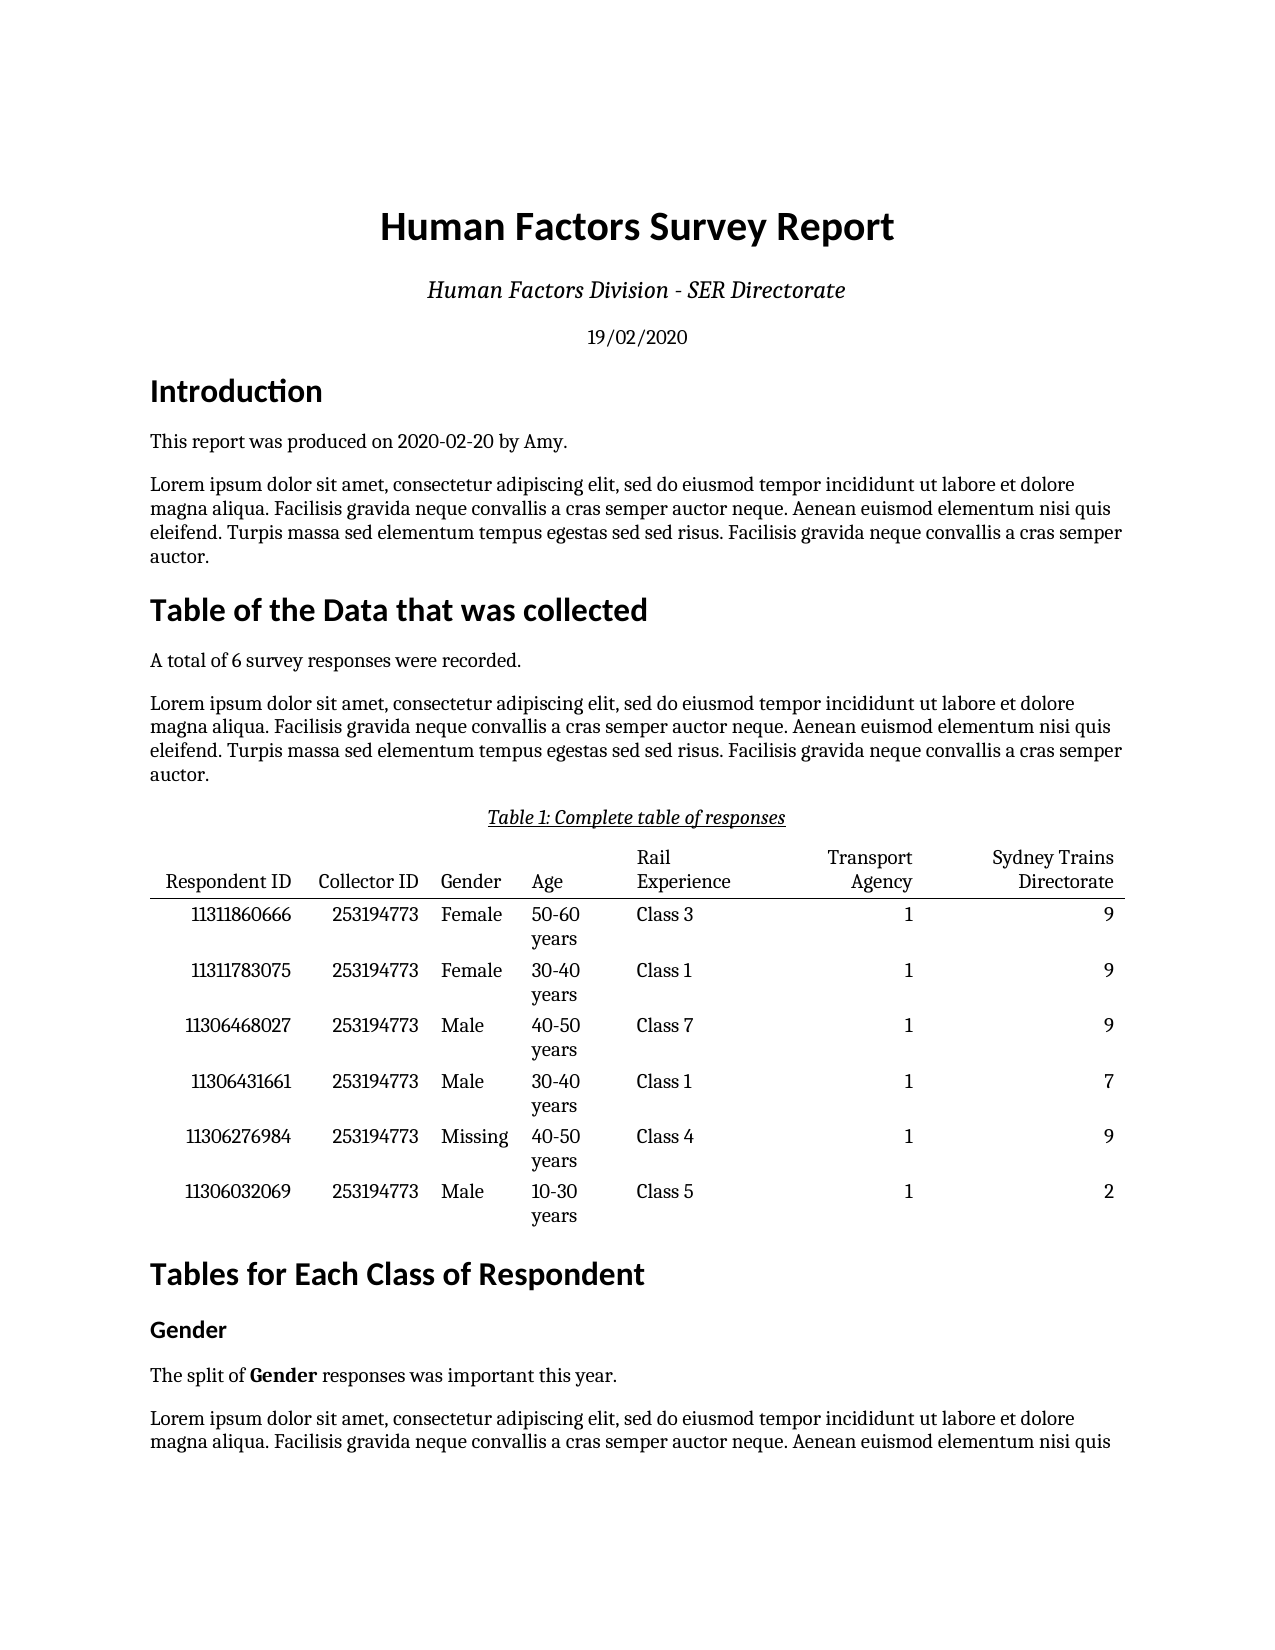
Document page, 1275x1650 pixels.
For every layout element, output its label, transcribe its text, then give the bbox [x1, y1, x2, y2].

table_header Rail Experience [625, 842, 770, 898]
text 19/02/2020 [150, 325, 1125, 349]
table_cell 9 [924, 1121, 1125, 1176]
table_cell 40-50 years [520, 1010, 625, 1066]
table_cell Class 1 [625, 1066, 770, 1121]
table_cell 11311860666 [150, 899, 302, 955]
table_cell 253194773 [302, 955, 429, 1010]
text A total of 6 survey responses were recorded. [150, 648, 1125, 672]
table_cell 9 [924, 899, 1125, 955]
table_cell Class 7 [625, 1010, 770, 1066]
table_header Transport Agency [770, 842, 924, 898]
table_header Respondent ID [150, 842, 302, 898]
text Human Factors Division - SER Directorate [150, 276, 1125, 304]
table_cell 253194773 [302, 899, 429, 955]
text The split of Gender responses was important this year. [150, 1363, 1125, 1387]
table_cell 11306431661 [150, 1066, 302, 1121]
subtitle Introduction [150, 370, 1125, 411]
table_header Age [520, 842, 625, 898]
table_cell 1 [770, 899, 924, 955]
table_cell 1 [770, 1176, 924, 1232]
table_cell 1 [770, 1121, 924, 1176]
table_header Collector ID [302, 842, 429, 898]
table_cell 7 [924, 1066, 1125, 1121]
table_cell Male [430, 1176, 520, 1232]
title Human Factors Survey Report [150, 200, 1125, 251]
table_cell 11306468027 [150, 1010, 302, 1066]
table_cell Class 1 [625, 955, 770, 1010]
table_cell Female [430, 899, 520, 955]
table_cell Class 4 [625, 1121, 770, 1176]
table_cell 253194773 [302, 1066, 429, 1121]
table_cell 253194773 [302, 1176, 429, 1232]
table_cell 2 [924, 1176, 1125, 1232]
table_cell 1 [770, 955, 924, 1010]
table_cell Female [430, 955, 520, 1010]
table_cell Missing [430, 1121, 520, 1176]
table_header Sydney Trains Directorate [924, 842, 1125, 898]
table_cell Class 5 [625, 1176, 770, 1232]
subtitle Table of the Data that was collected [150, 589, 1125, 630]
table_cell Class 3 [625, 899, 770, 955]
subtitle Gender [150, 1314, 1125, 1345]
table_cell 11306032069 [150, 1176, 302, 1232]
table_cell 1 [770, 1066, 924, 1121]
table_cell 11311783075 [150, 955, 302, 1010]
table_cell Male [430, 1010, 520, 1066]
table_cell 253194773 [302, 1121, 429, 1176]
table_cell 30-40 years [520, 955, 625, 1010]
table_cell 10-30 years [520, 1176, 625, 1232]
table_cell 253194773 [302, 1010, 429, 1066]
table_cell 40-50 years [520, 1121, 625, 1176]
table_cell 9 [924, 955, 1125, 1010]
subtitle Tables for Each Class of Respondent [150, 1253, 1125, 1293]
table_header Gender [430, 842, 520, 898]
table_cell Male [430, 1066, 520, 1121]
text This report was produced on 2020-02-20 by Amy. [150, 430, 1125, 454]
table_cell 30-40 years [520, 1066, 625, 1121]
table_cell 1 [770, 1010, 924, 1066]
table_cell 50-60 years [520, 899, 625, 955]
table_cell 11306276984 [150, 1121, 302, 1176]
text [150, 1406, 1125, 1454]
table_cell 9 [924, 1010, 1125, 1066]
text Table 1: Complete table of responses [150, 806, 1125, 830]
